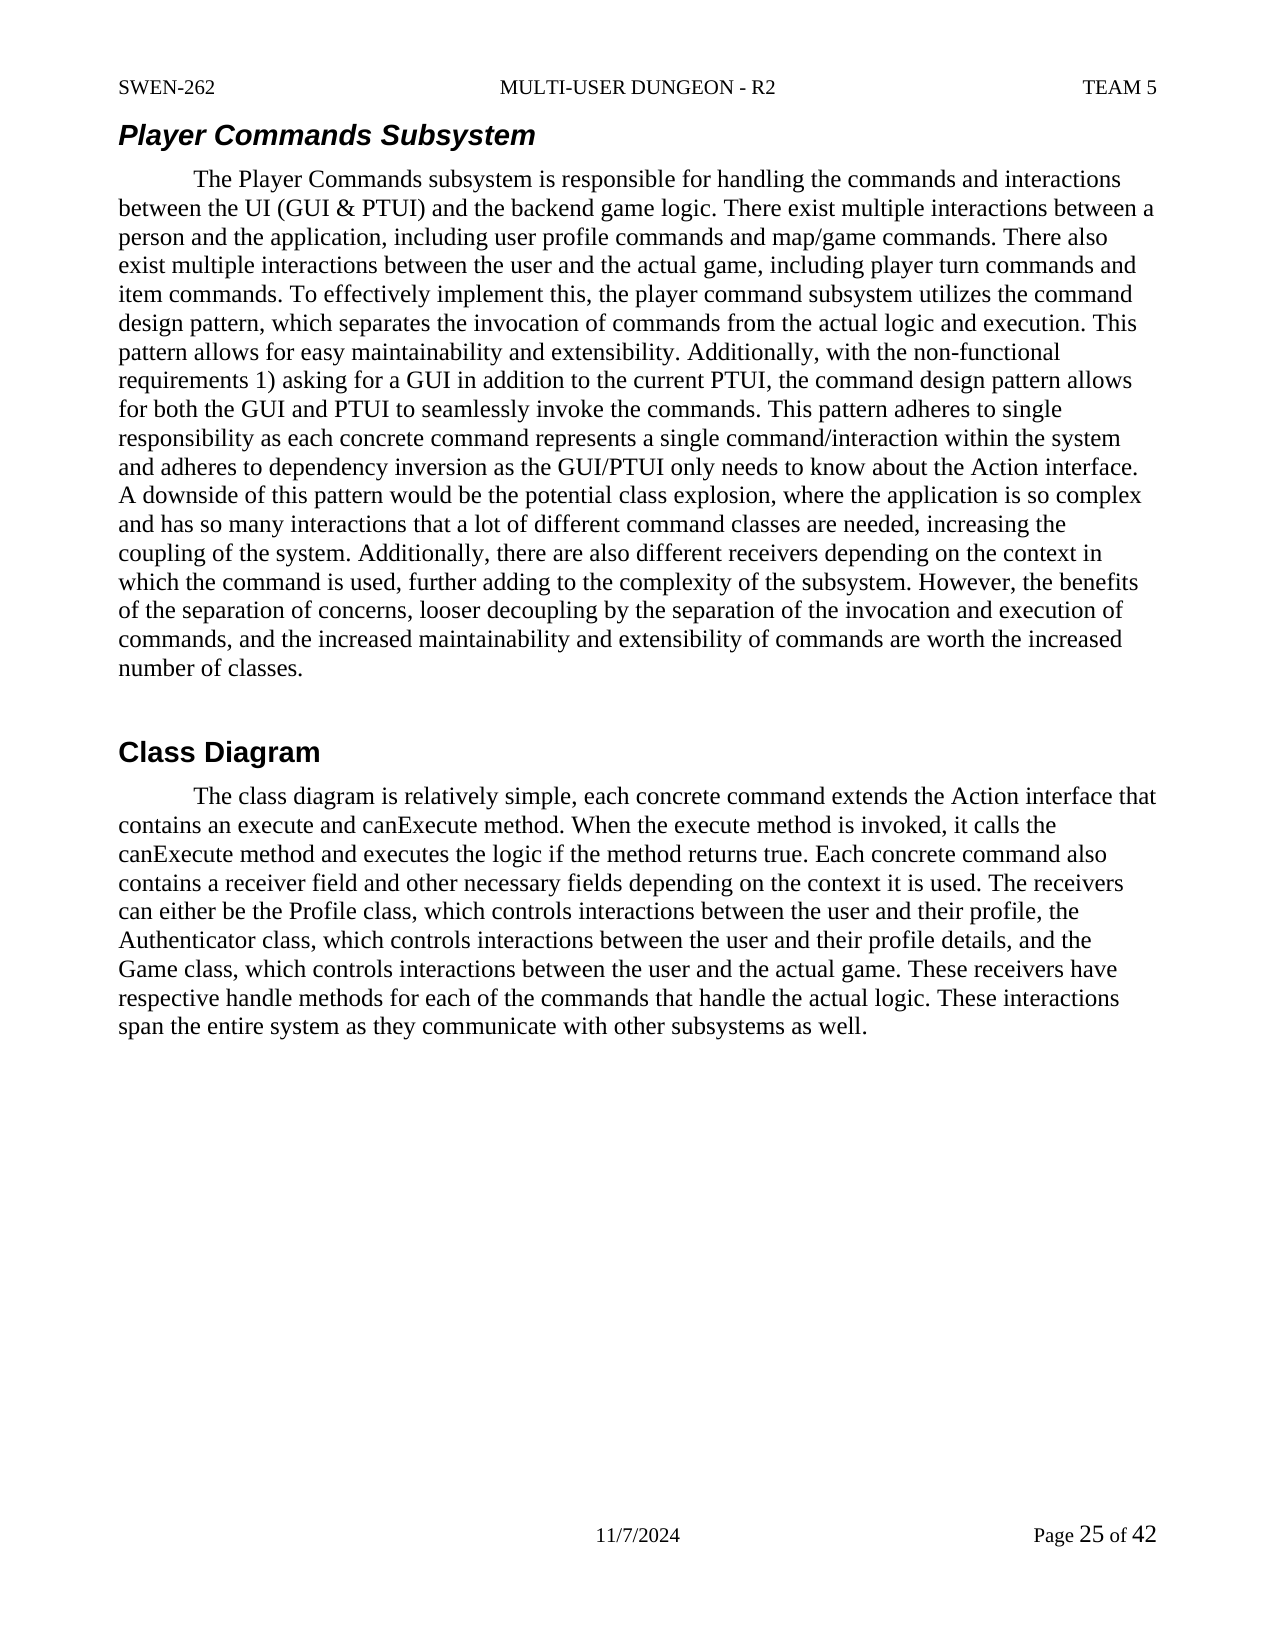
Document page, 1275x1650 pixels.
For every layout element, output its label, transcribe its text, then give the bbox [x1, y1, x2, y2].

subtitle Player Commands Subsystem [118, 118, 1157, 152]
text The Player Commands subsystem is responsible for handling the commands and interactions between the UI (GUI & PTUI) and the backend game logic. There exist multiple interactions between a person and the application, including user profile commands and map/game commands. There also exist multiple interactions between the user and the actual game, including player turn commands and item commands. To effectively implement this, the player command subsystem utilizes the command design pattern, which separates the invocation of commands from the actual logic and execution. This pattern allows for easy maintainability and extensibility. Additionally, with the non-functional requirements 1) asking for a GUI in addition to the current PTUI, the command design pattern allows for both the GUI and PTUI to seamlessly invoke the commands. This pattern adheres to single responsibility as each concrete command represents a single command/interaction within the system and adheres to dependency inversion as the GUI/PTUI only needs to know about the Action interface. A downside of this pattern would be the potential class explosion, where the application is so complex and has so many interactions that a lot of different command classes are needed, increasing the coupling of the system. Additionally, there are also different receivers depending on the context in which the command is used, further adding to the complexity of the subsystem. However, the benefits of the separation of concerns, looser decoupling by the separation of the invocation and execution of commands, and the increased maintainability and extensibility of commands are worth the increased number of classes. [118, 164, 1157, 682]
text The class diagram is relatively simple, each concrete command extends the Action interface that contains an execute and canExecute method. When the execute method is invoked, it calls the canExecute method and executes the logic if the method returns true. Each concrete command also contains a receiver field and other necessary fields depending on the context it is used. The receivers can either be the Profile class, which controls interactions between the user and their profile, the Authenticator class, which controls interactions between the user and their profile details, and the Game class, which controls interactions between the user and the actual game. These receivers have respective handle methods for each of the commands that handle the actual logic. These interactions span the entire system as they communicate with other subsystems as well. [118, 781, 1157, 1040]
subtitle Class Diagram [118, 735, 1157, 769]
